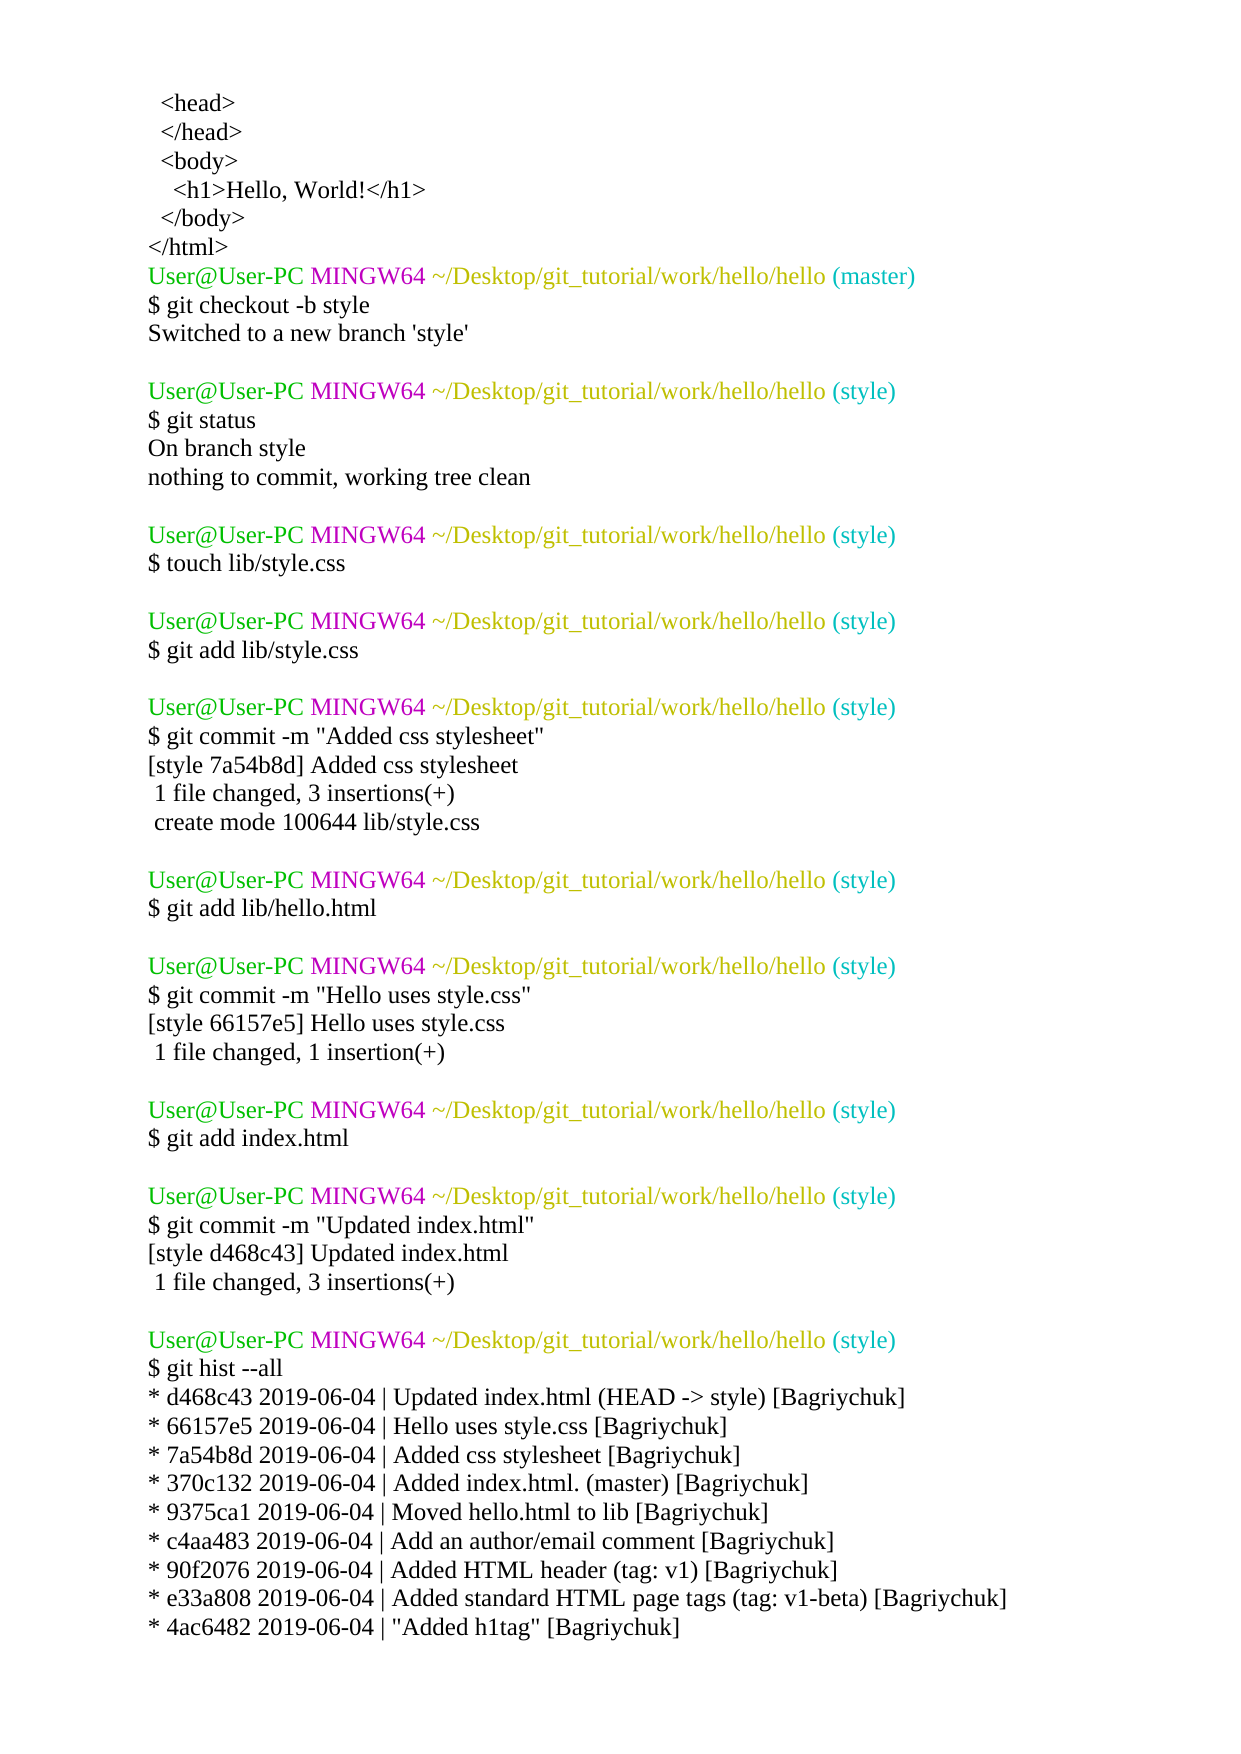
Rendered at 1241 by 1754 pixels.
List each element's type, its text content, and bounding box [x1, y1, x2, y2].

text * 90f2076 2019-06-04 | Added HTML header (tag: v1) [Bagriychuk] [148, 1555, 1152, 1583]
text [style 7a54b8d] Added css stylesheet [148, 750, 1152, 778]
text Switched to a new branch 'style' [148, 318, 1152, 347]
text [style d468c43] Updated index.html [148, 1238, 1152, 1267]
text * 370c132 2019-06-04 | Added index.html. (master) [Bagriychuk] [148, 1468, 1152, 1497]
text nothing to commit, working tree clean [148, 462, 1152, 491]
text </head> [148, 117, 1152, 146]
text $ git commit -m "Hello uses style.css" [148, 980, 1152, 1008]
text <body> [148, 146, 1152, 175]
text $ git checkout -b style [148, 290, 1152, 318]
text $ git add lib/hello.html [148, 893, 1152, 922]
text $ git commit -m "Added css stylesheet" [148, 721, 1152, 750]
text User@User-PC MINGW64 ~/Desktop/git_tutorial/work/hello/hello (style) [148, 520, 1152, 548]
text * 7a54b8d 2019-06-04 | Added css stylesheet [Bagriychuk] [148, 1440, 1152, 1468]
text * 9375ca1 2019-06-04 | Moved hello.html to lib [Bagriychuk] [148, 1497, 1152, 1526]
text $ git add index.html [148, 1123, 1152, 1152]
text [148, 261, 1152, 290]
text </html> [148, 232, 1152, 261]
text * 4ac6482 2019-06-04 | "Added h1tag" [Bagriychuk] [148, 1612, 1152, 1641]
text $ git commit -m "Updated index.html" [148, 1210, 1152, 1238]
text User@User-PC MINGW64 ~/Desktop/git_tutorial/work/hello/hello (style) [148, 692, 1152, 721]
text create mode 100644 lib/style.css [148, 807, 1152, 836]
text * 66157e5 2019-06-04 | Hello uses style.css [Bagriychuk] [148, 1411, 1152, 1440]
text User@User-PC MINGW64 ~/Desktop/git_tutorial/work/hello/hello (style) [148, 1325, 1152, 1353]
text $ git status [148, 405, 1152, 433]
text User@User-PC MINGW64 ~/Desktop/git_tutorial/work/hello/hello (style) [148, 865, 1152, 893]
text </body> [148, 203, 1152, 232]
text On branch style [148, 433, 1152, 462]
text User@User-PC MINGW64 ~/Desktop/git_tutorial/work/hello/hello (style) [148, 1095, 1152, 1123]
text $ touch lib/style.css [148, 548, 1152, 577]
text * d468c43 2019-06-04 | Updated index.html (HEAD -> style) [Bagriychuk] [148, 1382, 1152, 1411]
text User@User-PC MINGW64 ~/Desktop/git_tutorial/work/hello/hello (style) [148, 376, 1152, 405]
text <head> [148, 88, 1152, 117]
text 1 file changed, 3 insertions(+) [148, 1267, 1152, 1296]
text [style 66157e5] Hello uses style.css [148, 1008, 1152, 1037]
text $ git hist --all [148, 1353, 1152, 1382]
text * c4aa483 2019-06-04 | Add an author/email comment [Bagriychuk] [148, 1526, 1152, 1555]
text * e33a808 2019-06-04 | Added standard HTML page tags (tag: v1-beta) [Bagriychuk] [148, 1583, 1152, 1612]
text User@User-PC MINGW64 ~/Desktop/git_tutorial/work/hello/hello (style) [148, 951, 1152, 980]
text $ git add lib/style.css [148, 635, 1152, 663]
text User@User-PC MINGW64 ~/Desktop/git_tutorial/work/hello/hello (style) [148, 606, 1152, 635]
text <h1>Hello, World!</h1> [148, 175, 1152, 203]
text 1 file changed, 3 insertions(+) [148, 778, 1152, 807]
text User@User-PC MINGW64 ~/Desktop/git_tutorial/work/hello/hello (style) [148, 1181, 1152, 1210]
text 1 file changed, 1 insertion(+) [148, 1037, 1152, 1066]
